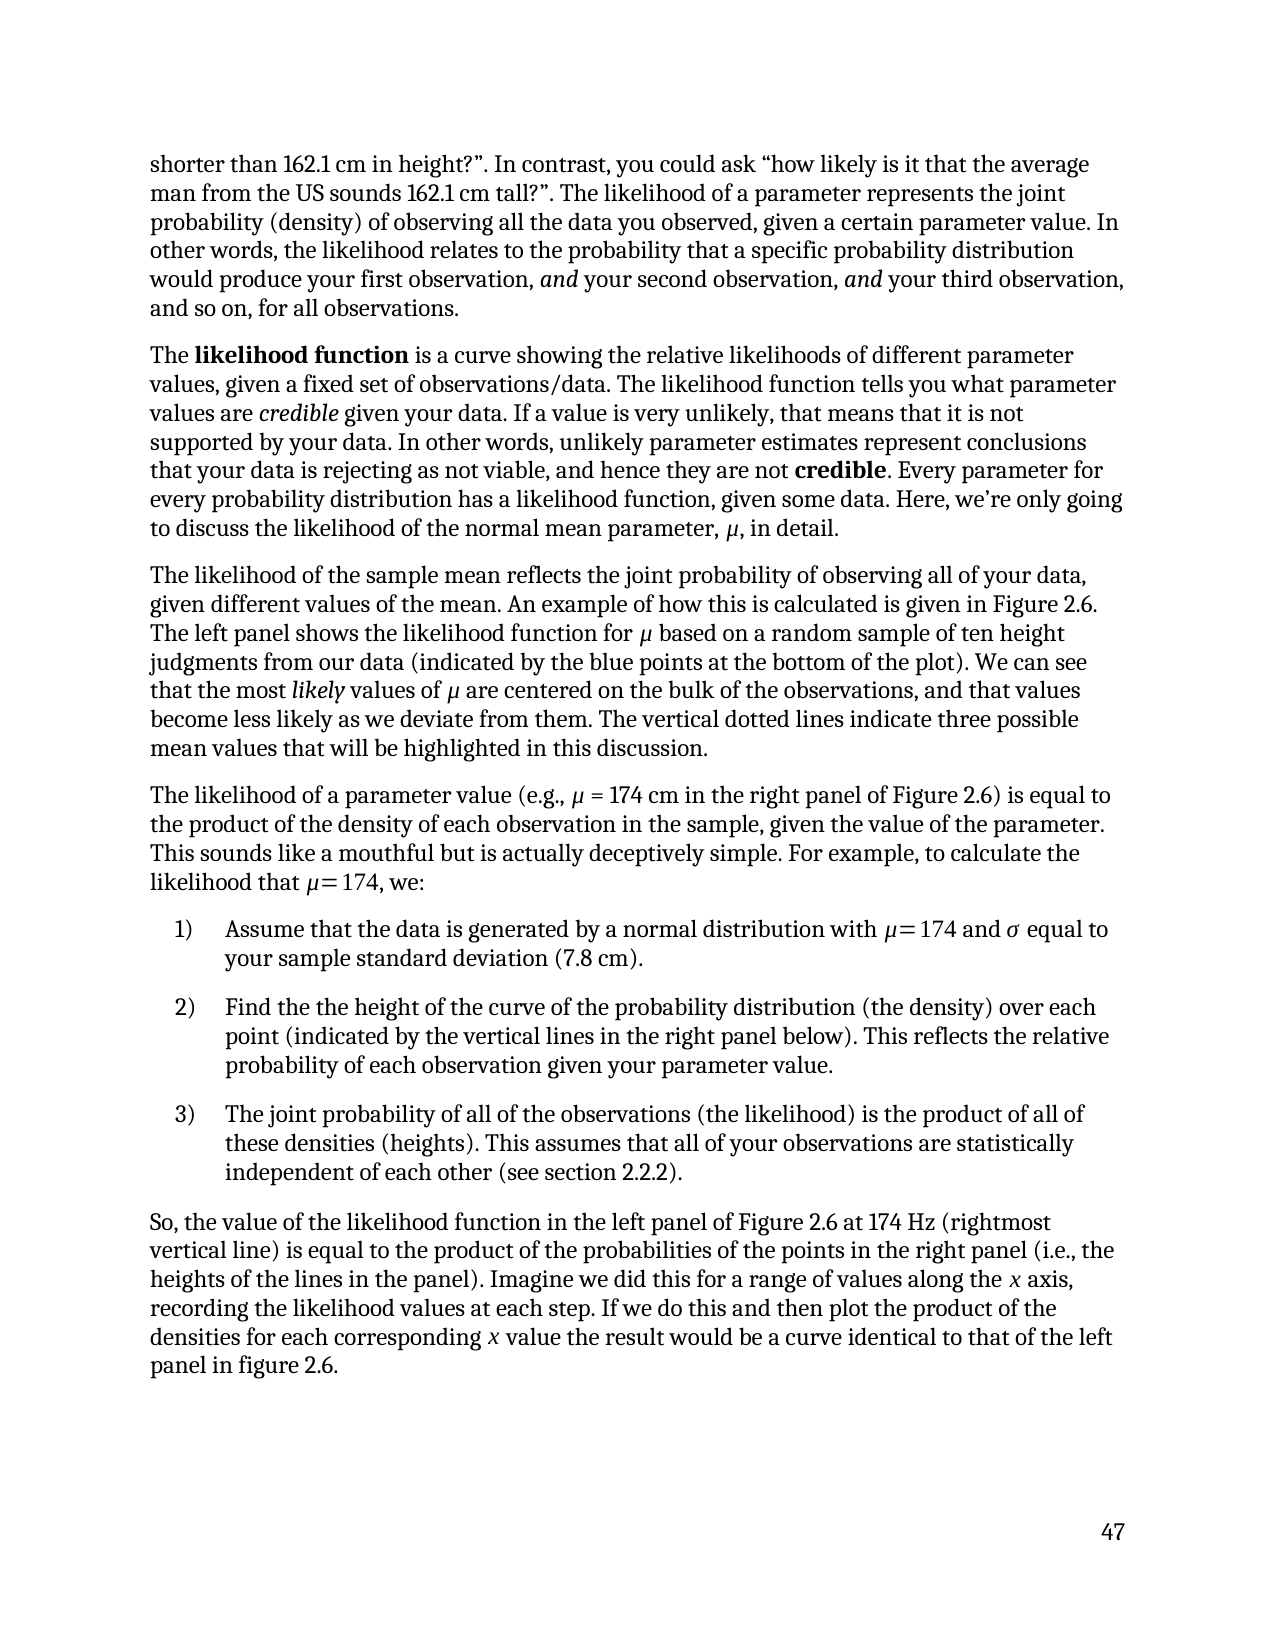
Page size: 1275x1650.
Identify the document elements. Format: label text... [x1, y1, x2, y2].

text The likelihood of a parameter value (e.g., = 174 cm in the right panel of Figure 2.6) is equal to the product of the density of each observation in the sample, given the value of the parameter. This sounds like a mouthful but is actually deceptively simple. For example, to calculate the likelihood that , we: [150, 781, 1125, 896]
list Find the the height of the curve of the probability distribution (the density) over each point (indicated by the vertical lines in the right panel below). This reflects the relative probability of each observation given your parameter value. [175, 993, 1125, 1079]
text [150, 150, 1125, 322]
text The likelihood function is a curve showing the relative likelihoods of different parameter values, given a fixed set of observations/data. The likelihood function tells you what parameter values are credible given your data. If a value is very unlikely, that means that it is not supported by your data. In other words, unlikely parameter estimates represent conclusions that your data is rejecting as not viable, and hence they are not credible. Every parameter for every probability distribution has a likelihood function, given some data. Here, we’re only going to discuss the likelihood of the normal mean parameter, , in detail. [150, 341, 1125, 542]
list Assume that the data is generated by a normal distribution with and equal to your sample standard deviation (7.8 cm). [175, 915, 1125, 972]
list The joint probability of all of the observations (the likelihood) is the product of all of these densities (heights). This assumes that all of your observations are statistically independent of each other (see section 2.2.2). [175, 1100, 1125, 1187]
text The likelihood of the sample mean reflects the joint probability of observing all of your data, given different values of the mean. An example of how this is calculated is given in Figure 2.6. The left panel shows the likelihood function for based on a random sample of ten height judgments from our data (indicated by the blue points at the bottom of the plot). We can see that the most likely values of are centered on the bulk of the observations, and that values become less likely as we deviate from them. The vertical dotted lines indicate three possible mean values that will be highlighted in this discussion. [150, 561, 1125, 762]
text So, the value of the likelihood function in the left panel of Figure 2.6 at 174 Hz (rightmost vertical line) is equal to the product of the probabilities of the points in the right panel (i.e., the heights of the lines in the panel). Imagine we did this for a range of values along the axis, recording the likelihood values at each step. If we do this and then plot the product of the densities for each corresponding value the result would be a curve identical to that of the left panel in figure 2.6. [150, 1207, 1125, 1380]
